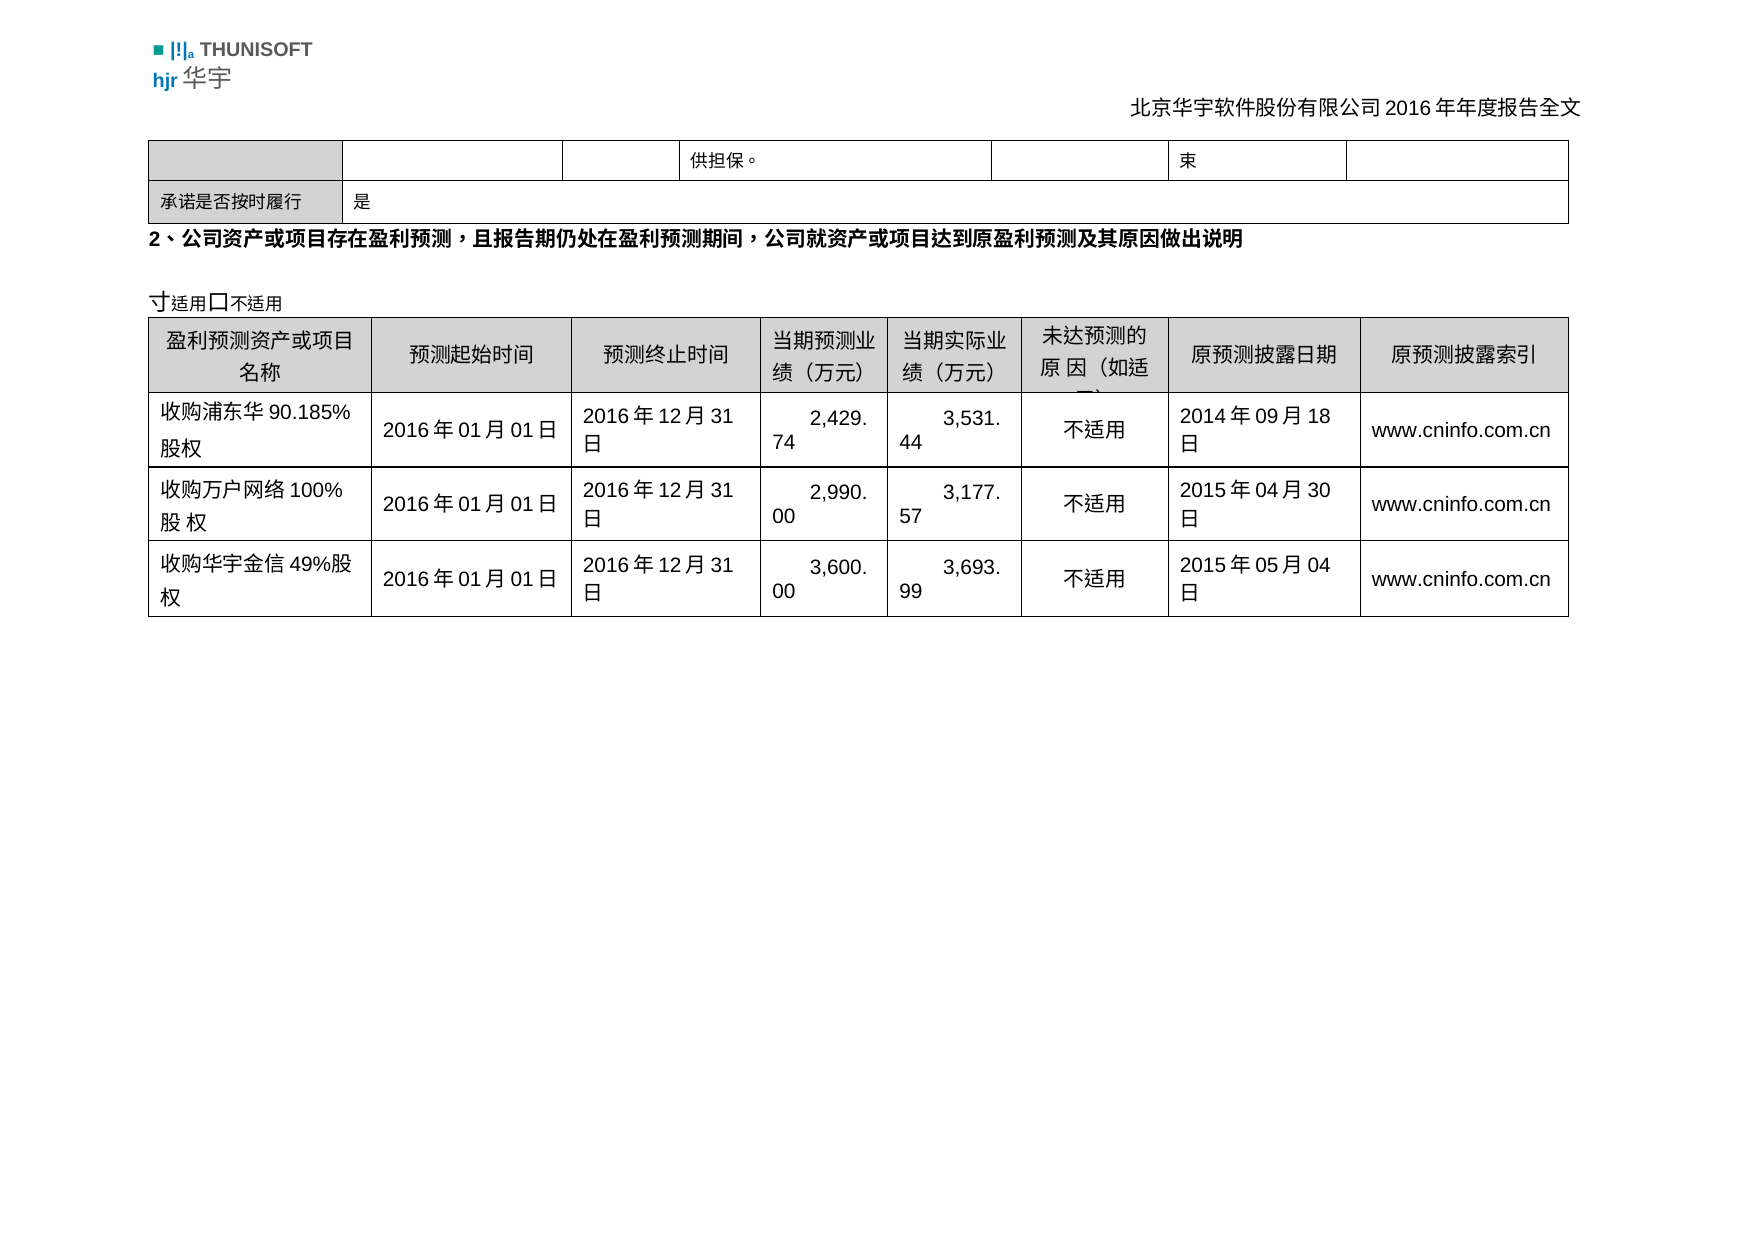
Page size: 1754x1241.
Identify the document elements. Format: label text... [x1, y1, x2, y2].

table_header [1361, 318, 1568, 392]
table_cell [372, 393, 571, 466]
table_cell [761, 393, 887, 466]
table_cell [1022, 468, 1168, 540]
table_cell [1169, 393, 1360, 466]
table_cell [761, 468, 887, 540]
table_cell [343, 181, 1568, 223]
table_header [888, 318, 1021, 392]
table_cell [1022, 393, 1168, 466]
text 寸适用口不适用 [148, 286, 1569, 317]
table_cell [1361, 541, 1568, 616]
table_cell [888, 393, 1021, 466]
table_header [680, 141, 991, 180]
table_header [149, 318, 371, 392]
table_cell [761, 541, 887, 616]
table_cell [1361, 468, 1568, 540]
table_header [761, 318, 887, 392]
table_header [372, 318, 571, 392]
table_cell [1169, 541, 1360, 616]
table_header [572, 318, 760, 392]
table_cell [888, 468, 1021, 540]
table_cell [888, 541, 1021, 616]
text 2、公司资产或项目存在盈利预测，且报告期仍处在盈利预测期间，公司就资产或项目达到原盈利预测及其原因做出说明 [148, 224, 1569, 252]
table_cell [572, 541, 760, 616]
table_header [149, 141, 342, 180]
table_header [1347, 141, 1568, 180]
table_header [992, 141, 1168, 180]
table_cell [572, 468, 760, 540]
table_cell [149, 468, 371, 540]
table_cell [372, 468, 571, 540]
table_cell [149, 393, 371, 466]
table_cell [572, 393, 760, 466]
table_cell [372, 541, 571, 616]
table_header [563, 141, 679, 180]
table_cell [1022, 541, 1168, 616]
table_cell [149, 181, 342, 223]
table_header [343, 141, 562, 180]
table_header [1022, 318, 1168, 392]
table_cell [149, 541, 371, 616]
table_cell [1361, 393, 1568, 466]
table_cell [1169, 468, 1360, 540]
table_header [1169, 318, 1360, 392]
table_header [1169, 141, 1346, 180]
